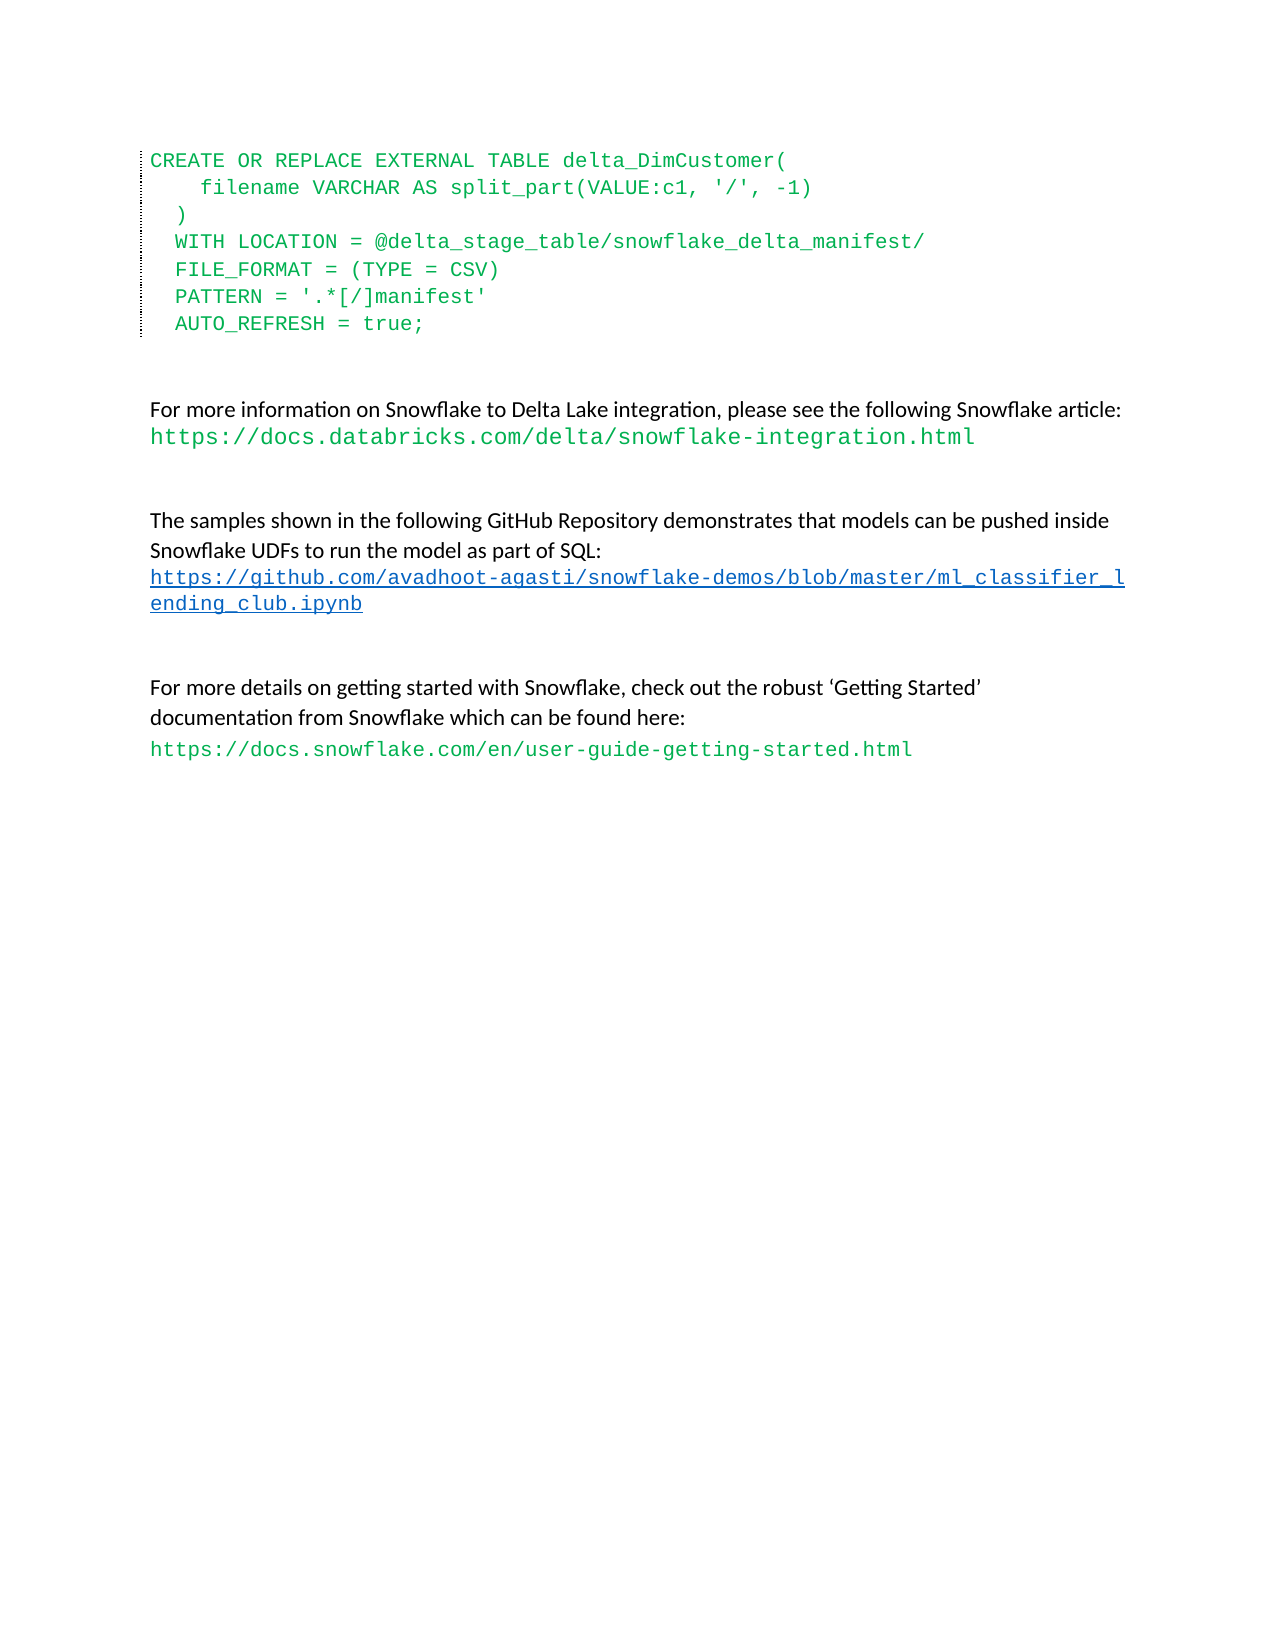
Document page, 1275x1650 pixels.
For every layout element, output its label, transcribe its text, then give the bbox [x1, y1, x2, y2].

text PATTERN = '.*[/]manifest' [139, 286, 1125, 309]
text CREATE OR REPLACE EXTERNAL TABLE delta_DimCustomer( [150, 150, 1125, 174]
text WITH LOCATION = @delta_stage_table/snowflake_delta_manifest/ [139, 232, 1125, 255]
text FILE_FORMAT = (TYPE = CSV) [139, 259, 1125, 282]
text ) [139, 204, 1125, 228]
text The samples shown in the following GitHub Repository demonstrates that models can be pushed inside Snowflake UDFs to run the model as part of SQL: https://github.com/avadhoot-agasti/snowflake-demos/blob/master/ml_classifier_lending_club.ipynb [150, 588, 1125, 616]
text AUTO_REFRESH = true; [139, 313, 1125, 337]
text For more details on getting started with Snowflake, check out the robust ‘Getting Started’ documentation from Snowflake which can be found here: [150, 673, 1125, 762]
text filename VARCHAR AS split_part(VALUE:c1, '/', -1) [139, 177, 1125, 201]
text For more information on Snowflake to Delta Lake integration, please see the following Snowflake article: https://docs.databricks.com/delta/snowflake-integration.html [150, 396, 1125, 451]
text The samples shown in the following GitHub Repository demonstrates that models can be pushed inside Snowflake UDFs to run the model as part of SQL: https://github.com/avadhoot-agasti/snowflake-demos/blob/master/ml_classifier_lending_club.ipynb [150, 506, 1125, 586]
